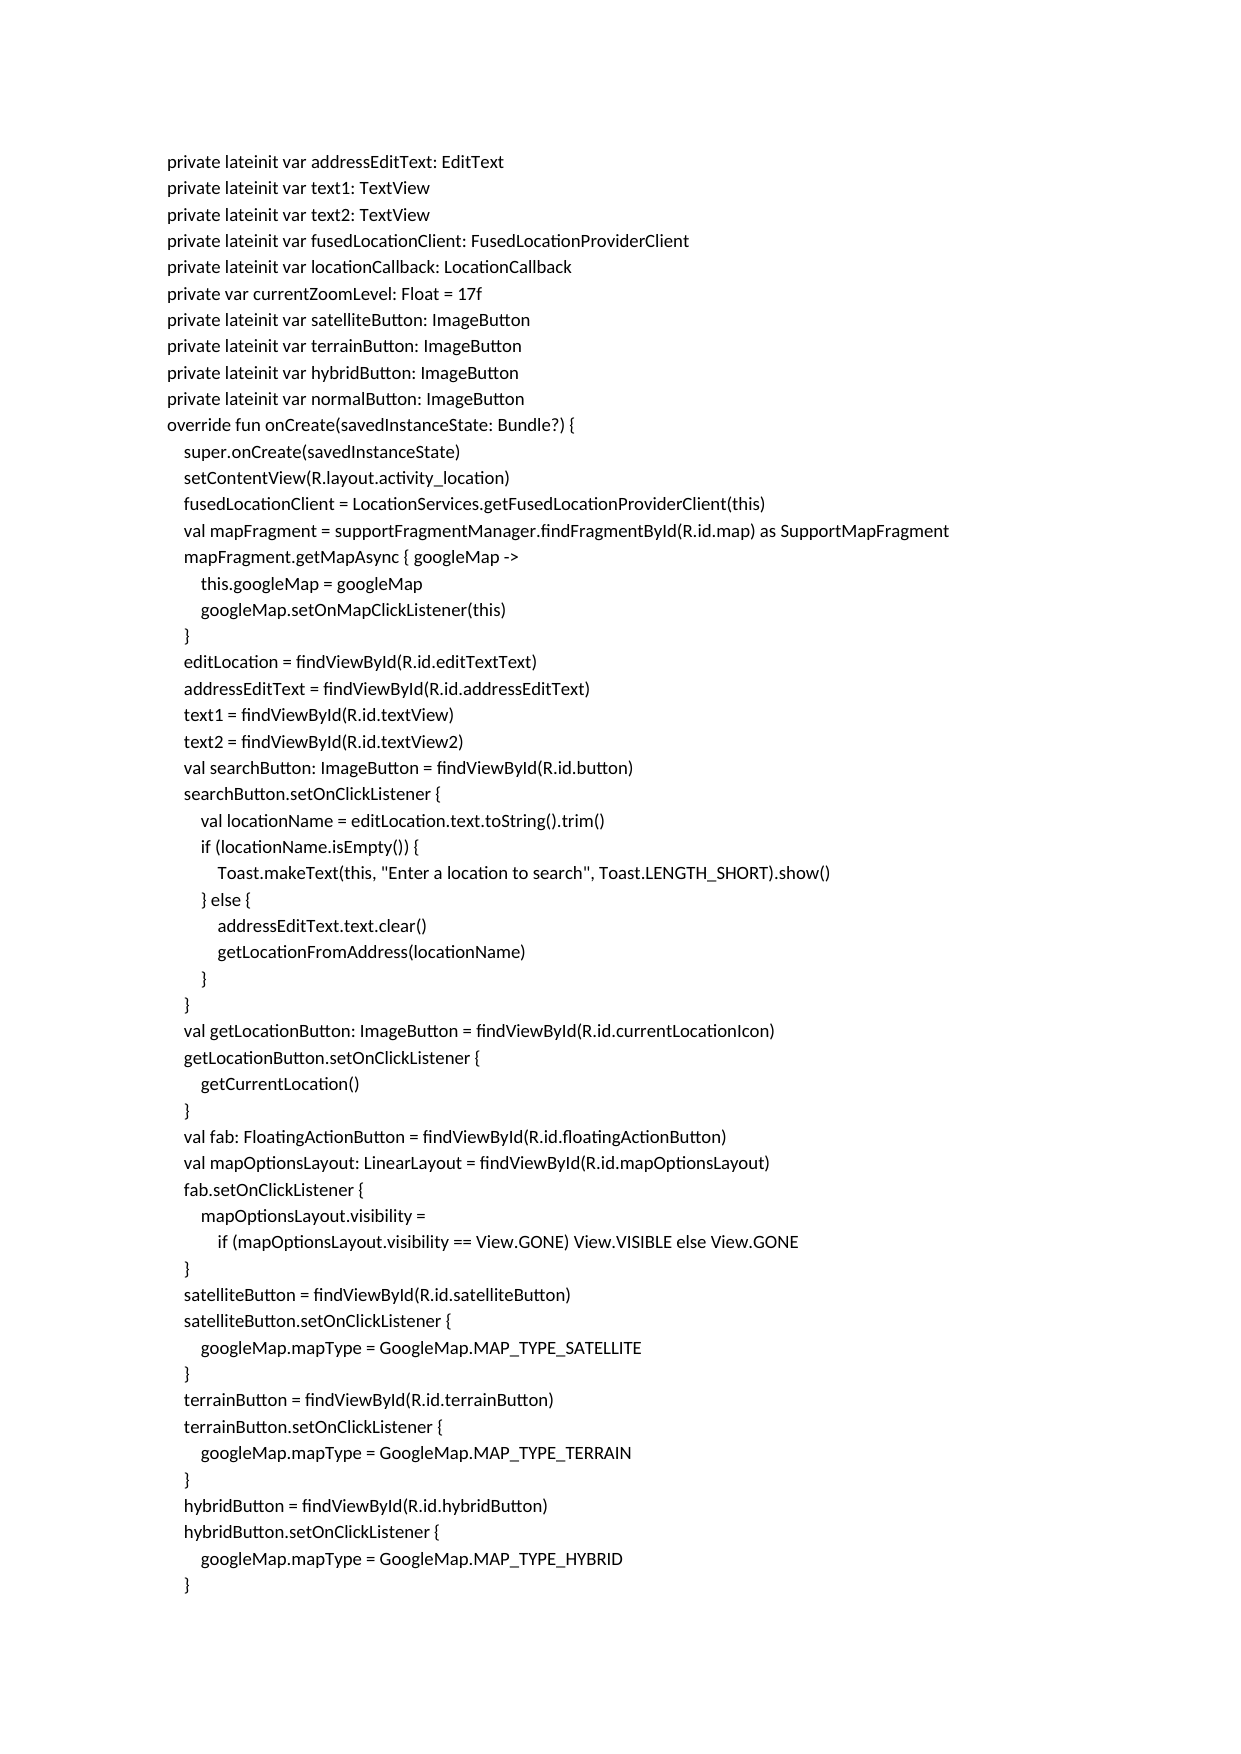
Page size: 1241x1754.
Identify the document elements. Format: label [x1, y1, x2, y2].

text [150, 150, 1090, 1596]
